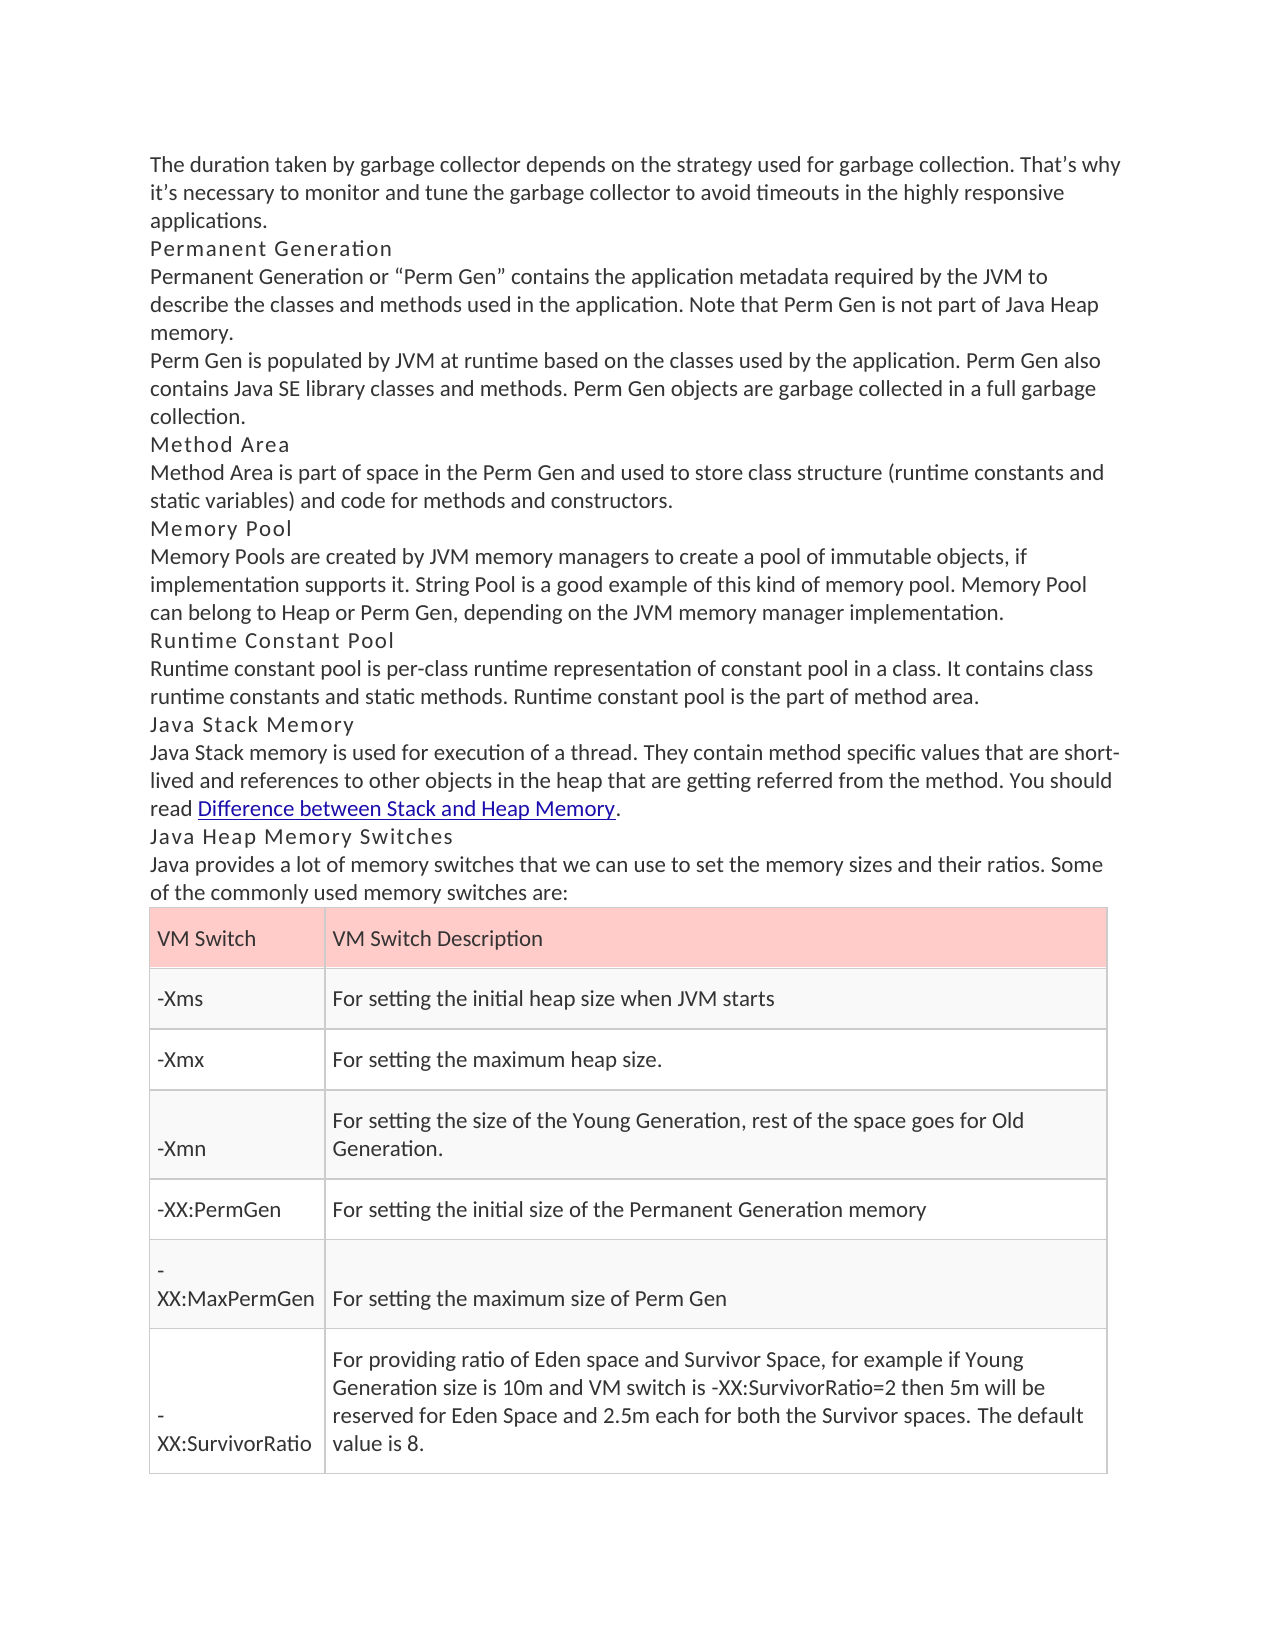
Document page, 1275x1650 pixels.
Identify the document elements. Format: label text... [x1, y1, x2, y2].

table_cell For providing ratio of Eden space and Survivor Space, for example if Young Generation size is 10m and VM switch is -XX:SurvivorRatio=2 then 5m will be reserved for Eden Space and 2.5m each for both the Survivor spaces. The default value is 8. [326, 1329, 1106, 1472]
text Perm Gen is populated by JVM at runtime based on the classes used by the application. Perm Gen also contains Java SE library classes and methods. Perm Gen objects are garbage collected in a full garbage collection. [150, 346, 1125, 430]
text Runtime Constant Pool [150, 626, 1125, 654]
table_cell For setting the initial size of the Permanent Generation memory [326, 1180, 1106, 1239]
text Java provides a lot of memory switches that we can use to set the memory sizes and their ratios. Some of the commonly used memory switches are: [150, 851, 1125, 907]
text Runtime constant pool is per-class runtime representation of constant pool in a class. It contains class runtime constants and static methods. Runtime constant pool is the part of method area. [150, 654, 1125, 710]
table_cell -XX:SurvivorRatio [150, 1329, 324, 1472]
table_cell -Xmn [150, 1091, 324, 1178]
table_cell -XX:MaxPermGen [150, 1240, 324, 1328]
table_header VM Switch Description [326, 908, 1106, 967]
text Permanent Generation or “Perm Gen” contains the application metadata required by the JVM to describe the classes and methods used in the application. Note that Perm Gen is not part of Java Heap memory. [150, 262, 1125, 346]
table_cell -Xms [150, 969, 324, 1028]
text The duration taken by garbage collector depends on the strategy used for garbage collection. That’s why it’s necessary to monitor and tune the garbage collector to avoid timeouts in the highly responsive applications. [150, 150, 1125, 234]
table_cell -Xmx [150, 1030, 324, 1089]
text Java Heap Memory Switches [150, 822, 1125, 851]
text Method Area [150, 430, 1125, 458]
text Permanent Generation [150, 234, 1125, 262]
table_cell For setting the size of the Young Generation, rest of the space goes for Old Generation. [326, 1091, 1106, 1178]
table_cell For setting the initial heap size when JVM starts [326, 969, 1106, 1028]
table_cell For setting the maximum heap size. [326, 1030, 1106, 1089]
text Java Stack Memory [150, 710, 1125, 738]
text Memory Pool [150, 514, 1125, 542]
text Java Stack memory is used for execution of a thread. They contain method specific values that are short-lived and references to other objects in the heap that are getting referred from the method. You should read Difference between Stack and Heap Memory. [150, 738, 1125, 822]
table_header VM Switch [150, 908, 324, 967]
table_cell -XX:PermGen [150, 1180, 324, 1239]
table_cell For setting the maximum size of Perm Gen [326, 1240, 1106, 1328]
text Memory Pools are created by JVM memory managers to create a pool of immutable objects, if implementation supports it. String Pool is a good example of this kind of memory pool. Memory Pool can belong to Heap or Perm Gen, depending on the JVM memory manager implementation. [150, 542, 1125, 626]
text Method Area is part of space in the Perm Gen and used to store class structure (runtime constants and static variables) and code for methods and constructors. [150, 458, 1125, 514]
